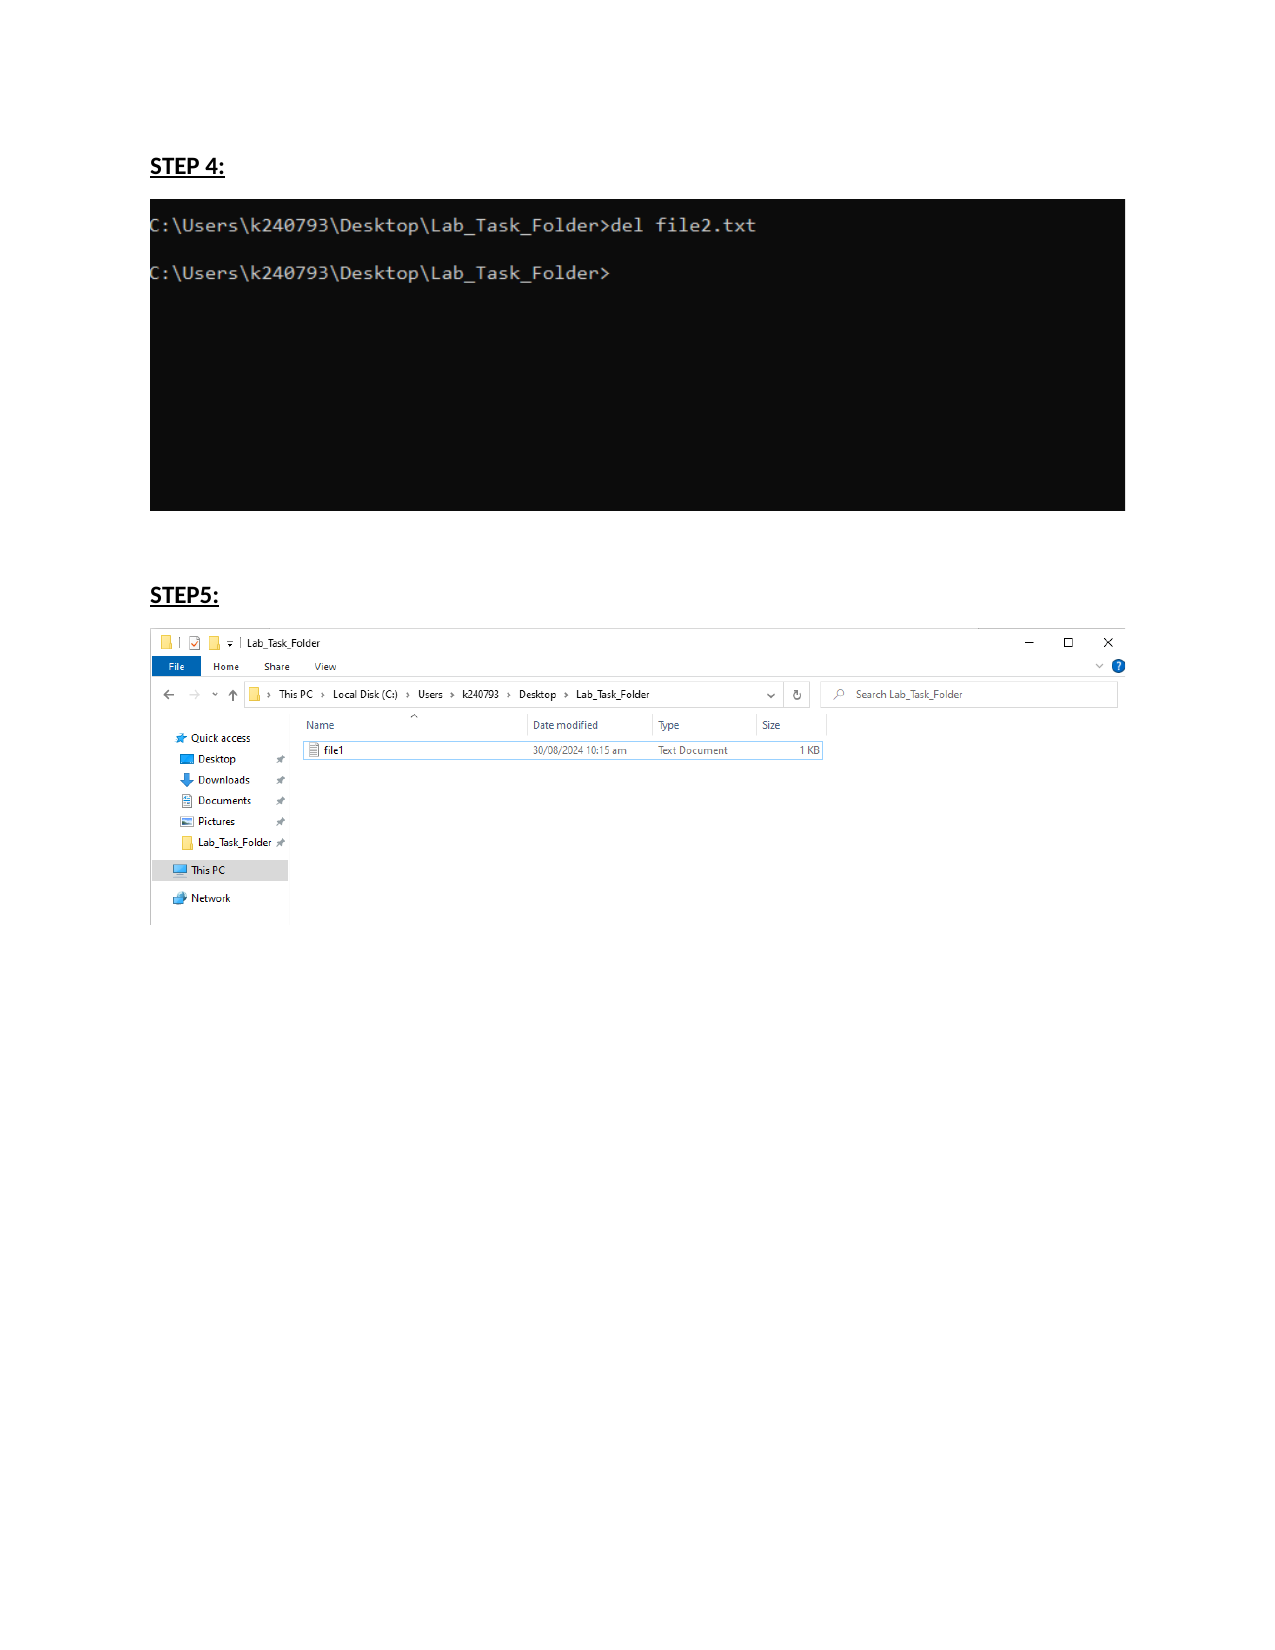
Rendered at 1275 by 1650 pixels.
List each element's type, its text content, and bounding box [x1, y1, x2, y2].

picture [150, 199, 1125, 511]
text STEP 4: [150, 150, 1125, 181]
text STEP5: [150, 579, 1125, 610]
picture [150, 628, 1125, 925]
